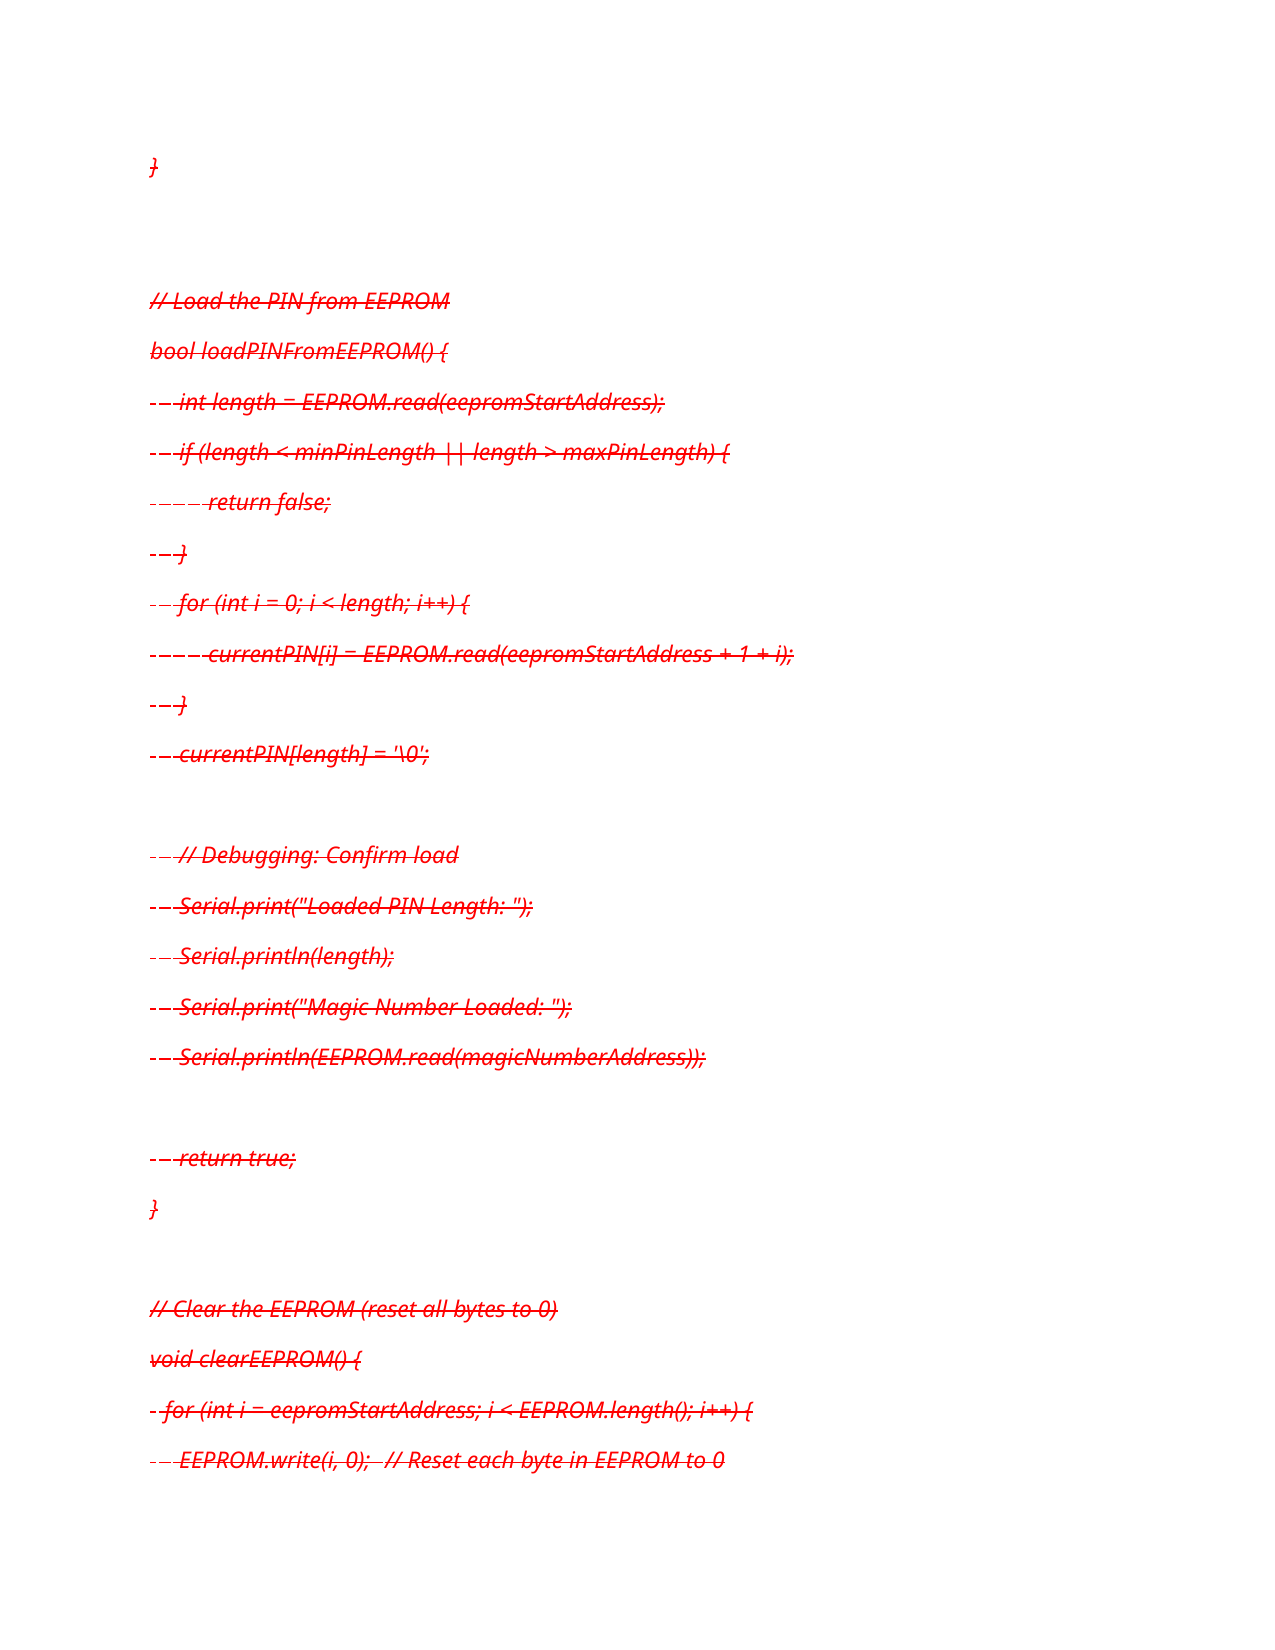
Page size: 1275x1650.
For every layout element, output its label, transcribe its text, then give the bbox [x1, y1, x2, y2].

text } [150, 150, 1125, 181]
text return true; [150, 1142, 1125, 1173]
text currentPIN[length] = '\0'; [150, 738, 1125, 769]
text // Clear the EEPROM (reset all bytes to 0) [150, 1293, 1125, 1324]
text for (int i = 0; i < length; i++) { [150, 587, 1125, 618]
text for (int i = eepromStartAddress; i < EEPROM.length(); i++) { [150, 1394, 1125, 1425]
text currentPIN[i] = EEPROM.read(eepromStartAddress + 1 + i); [150, 637, 1125, 669]
text } [150, 1192, 1125, 1223]
text Serial.println(EEPROM.read(magicNumberAddress)); [150, 1041, 1125, 1072]
text // Debugging: Confirm load [150, 839, 1125, 870]
text int length = EEPROM.read(eepromStartAddress); [150, 385, 1125, 417]
text bool loadPINFromEEPROM() { [150, 335, 1125, 366]
text Serial.println(length); [150, 940, 1125, 971]
text EEPROM.write(i, 0); // Reset each byte in EEPROM to 0 [150, 1444, 1125, 1475]
text } [150, 688, 1125, 719]
text Serial.print("Loaded PIN Length: "); [150, 889, 1125, 921]
text if (length < minPinLength || length > maxPinLength) { [150, 436, 1125, 467]
text Serial.print("Magic Number Loaded: "); [150, 990, 1125, 1022]
text void clearEEPROM() { [150, 1343, 1125, 1374]
text return false; [150, 486, 1125, 517]
text } [150, 537, 1125, 568]
text // Load the PIN from EEPROM [150, 284, 1125, 316]
